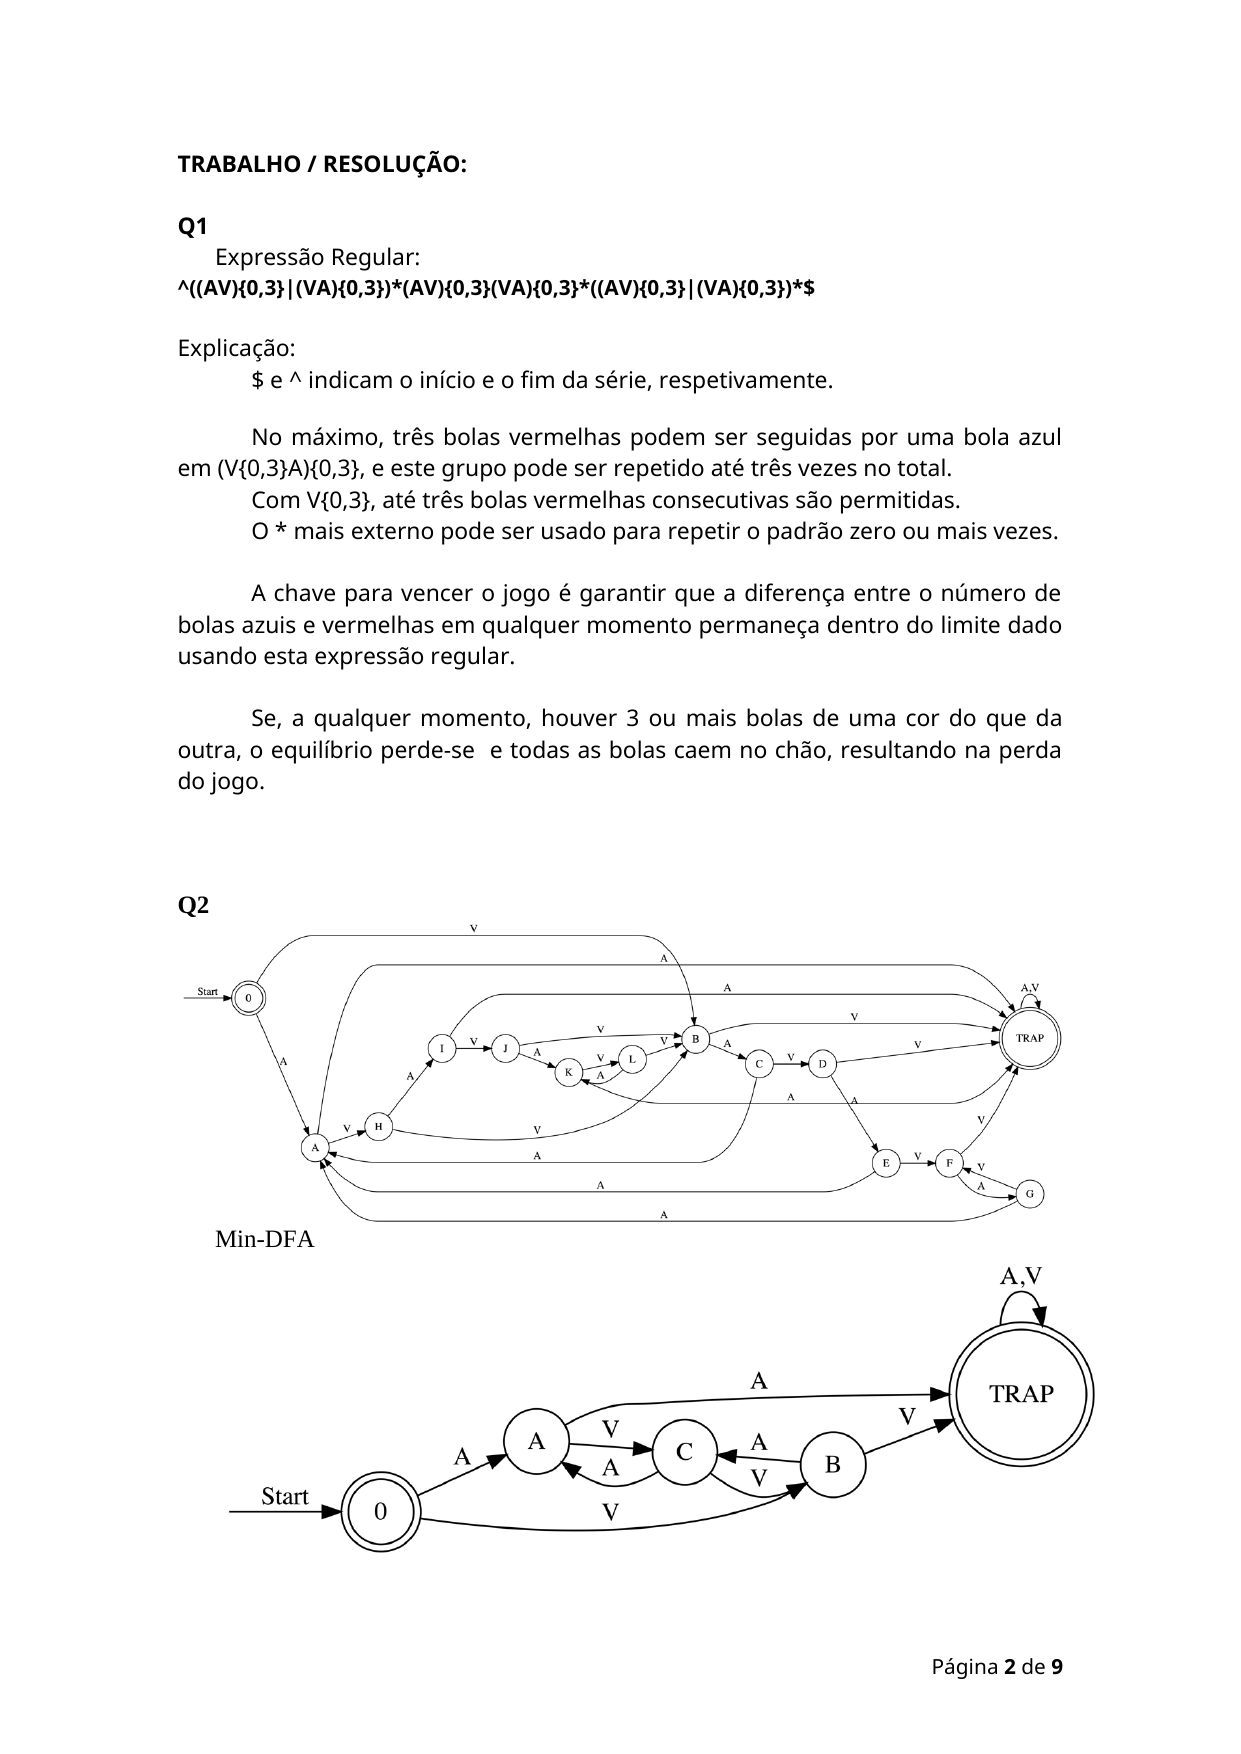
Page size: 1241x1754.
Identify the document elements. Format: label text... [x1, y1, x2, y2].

text Min-DFA [215, 1225, 1063, 1253]
text Se, a qualquer momento, houver 3 ou mais bolas de uma cor do que da outra, o equilíbrio perde-se e todas as bolas caem no chão, resultando na perda do jogo. [177, 702, 1063, 796]
text Explicação: [177, 332, 1063, 363]
text ^((AV){0,3}|(VA){0,3})*(AV){0,3}(VA){0,3}*((AV){0,3}|(VA){0,3})*$ [177, 273, 1063, 301]
text A chave para vencer o jogo é garantir que a diferença entre o número de bolas azuis e vermelhas em qualquer momento permaneça dentro do limite dado usando esta expressão regular. [177, 577, 1063, 671]
text TRABALHO / RESOLUÇÃO: [177, 148, 1063, 179]
text $ e ^ indicam o início e o fim da série, respetivamente. [177, 363, 1063, 395]
picture [214, 1253, 1101, 1559]
text No máximo, três bolas vermelhas podem ser seguidas por uma bola azul em (V{0,3}A){0,3}, e este grupo pode ser repetido até três vezes no total. [177, 421, 1063, 484]
text O * mais externo pode ser usado para repetir o padrão zero ou mais vezes. [177, 515, 1063, 546]
text Q2 [177, 890, 1063, 918]
text Expressão Regular: [215, 241, 1063, 273]
text Com V{0,3}, até três bolas vermelhas consecutivas são permitidas. [177, 484, 1063, 515]
text Q1 [177, 210, 1063, 241]
picture [177, 918, 1063, 1225]
